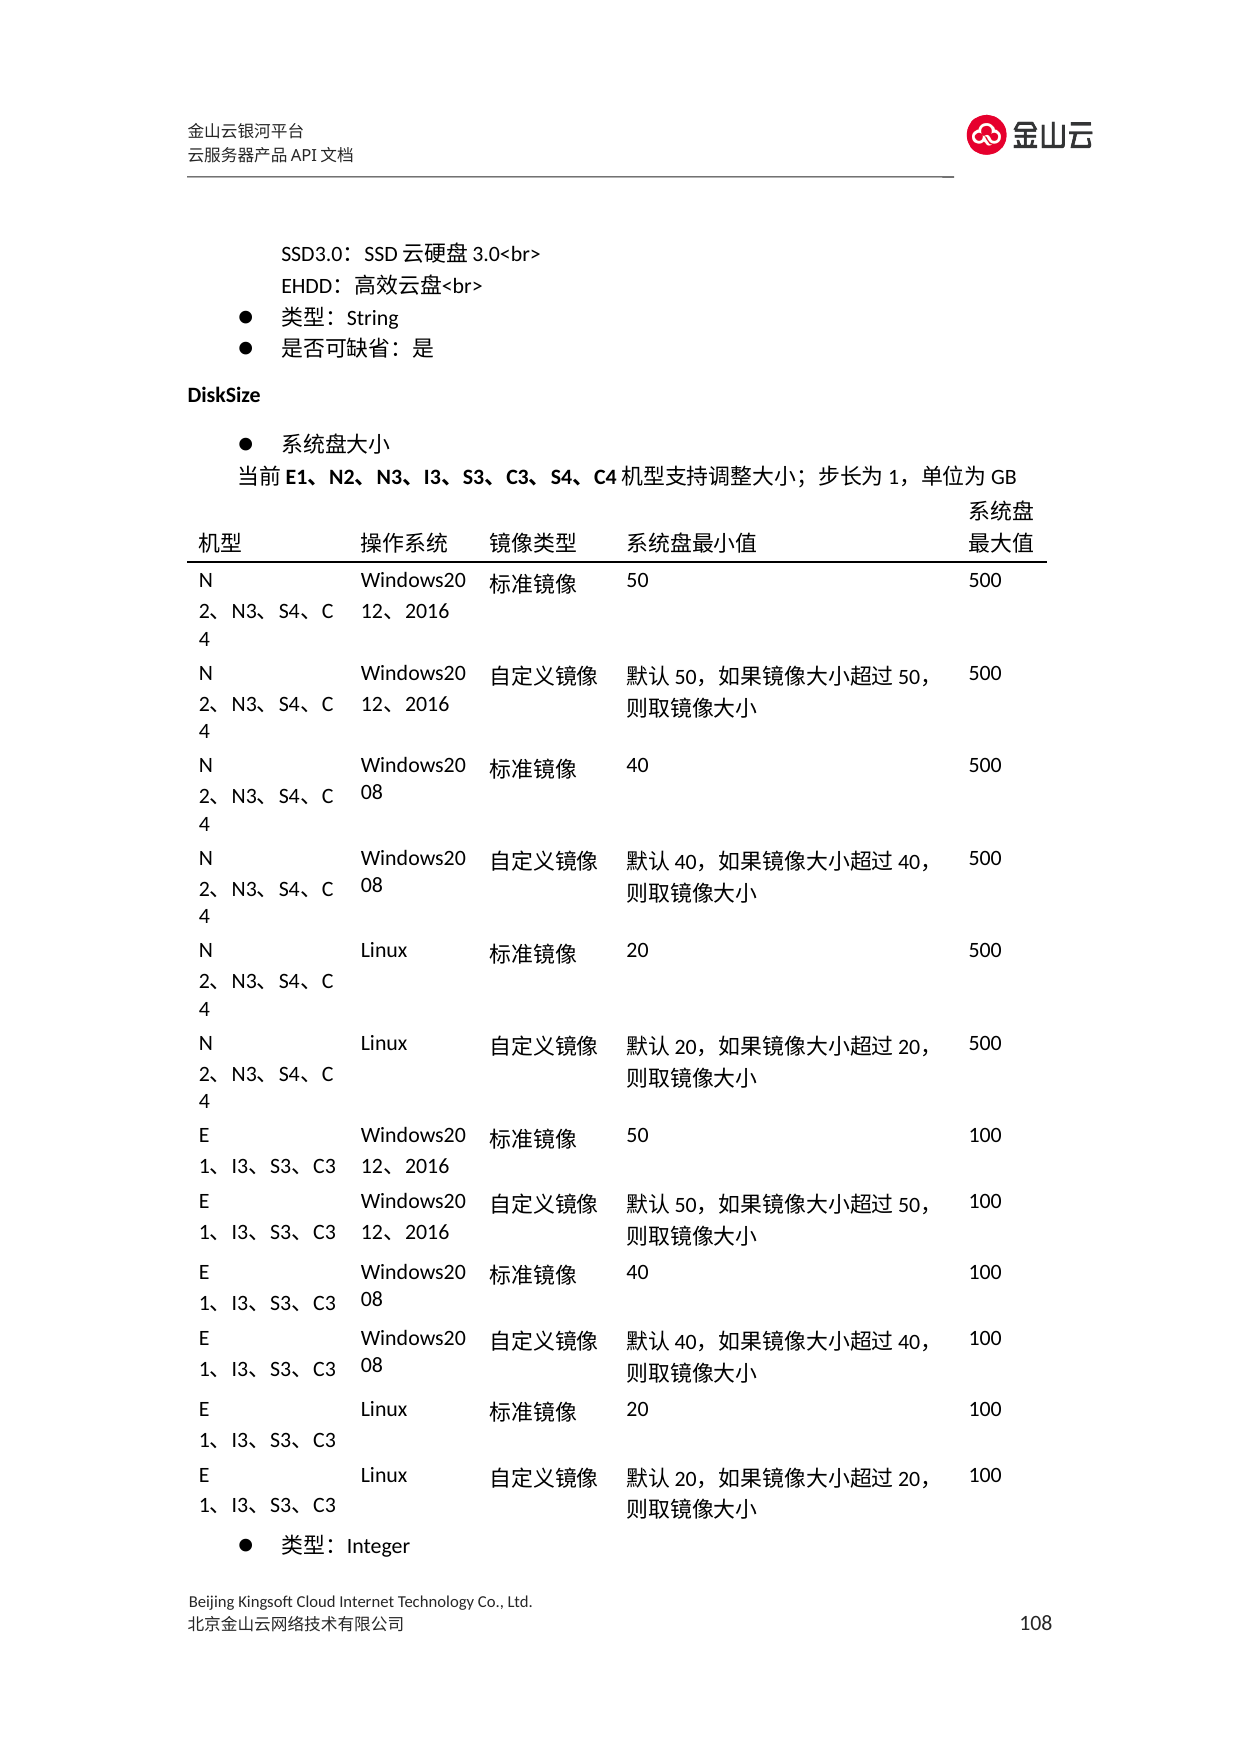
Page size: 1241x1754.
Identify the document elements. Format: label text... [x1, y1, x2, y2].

table_cell 标准镜像 [478, 563, 615, 655]
table_cell 20 [615, 1391, 957, 1457]
table_cell 标准镜像 [478, 1391, 615, 1457]
table_cell 100 [957, 1457, 1047, 1528]
table_cell 自定义镜像 [478, 1184, 615, 1254]
table_cell Linux [349, 1025, 478, 1118]
table_header 机型 [187, 490, 349, 561]
table_cell 100 [957, 1184, 1047, 1254]
table_cell N2、N3、S4、C4 [187, 840, 349, 933]
table_cell Windows2012、2016 [349, 655, 478, 748]
table_cell Windows2012、2016 [349, 1118, 478, 1184]
table_cell 100 [957, 1320, 1047, 1391]
table_header 系统盘最大值 [957, 490, 1047, 561]
table_cell 40 [615, 1255, 957, 1320]
table_cell Windows2008 [349, 748, 478, 840]
table_cell Linux [349, 1391, 478, 1457]
table_cell E1、I3、S3、C3 [187, 1184, 349, 1254]
table_header 镜像类型 [478, 490, 615, 561]
table_cell 500 [957, 748, 1047, 840]
table_cell 默认40，如果镜像大小超过40，则取镜像大小 [615, 1320, 957, 1391]
list 当前E1、N2、N3、I3、S3、C3、S4、C4机型支持调整大小；步长为1，单位为GB [187, 459, 1053, 490]
table_cell E1、I3、S3、C3 [187, 1391, 349, 1457]
text DiskSize [187, 382, 1053, 408]
table_cell 500 [957, 1025, 1047, 1118]
picture [966, 114, 1093, 155]
table_cell 自定义镜像 [478, 1320, 615, 1391]
table_cell 默认20，如果镜像大小超过20，则取镜像大小 [615, 1025, 957, 1118]
table_cell 50 [615, 1118, 957, 1184]
table_cell Windows2008 [349, 1255, 478, 1320]
table_cell Windows2012、2016 [349, 563, 478, 655]
table_cell E1、I3、S3、C3 [187, 1118, 349, 1184]
table_cell N2、N3、S4、C4 [187, 748, 349, 840]
list 类型：Integer [237, 1528, 1053, 1559]
table_cell Windows2008 [349, 840, 478, 933]
table_header 操作系统 [349, 490, 478, 561]
table_cell Windows2012、2016 [349, 1184, 478, 1254]
table_cell N2、N3、S4、C4 [187, 563, 349, 655]
table_cell 40 [615, 748, 957, 840]
list 是否可缺省：是 [237, 331, 1053, 363]
table_cell E1、I3、S3、C3 [187, 1255, 349, 1320]
table_cell 100 [957, 1391, 1047, 1457]
table_cell 500 [957, 933, 1047, 1025]
table_cell E1、I3、S3、C3 [187, 1457, 349, 1528]
table_cell 自定义镜像 [478, 1457, 615, 1528]
table_cell 标准镜像 [478, 1118, 615, 1184]
table_cell 标准镜像 [478, 1255, 615, 1320]
list 类型：String [237, 299, 1053, 331]
table_cell E1、I3、S3、C3 [187, 1320, 349, 1391]
list Local_SSD：本地SSD硬盘<br> SSD3.0：SSD云硬盘3.0<br> EHDD：高效云盘<br> [237, 236, 1053, 299]
table_cell 自定义镜像 [478, 1025, 615, 1118]
table_cell 500 [957, 840, 1047, 933]
table_cell 500 [957, 563, 1047, 655]
table_cell 标准镜像 [478, 748, 615, 840]
table_cell 自定义镜像 [478, 655, 615, 748]
table_cell 50 [615, 563, 957, 655]
table_cell 默认50，如果镜像大小超过50，则取镜像大小 [615, 1184, 957, 1254]
list 系统盘大小 [237, 427, 1053, 459]
table_cell N2、N3、S4、C4 [187, 655, 349, 748]
table_cell Linux [349, 933, 478, 1025]
table_cell 默认50，如果镜像大小超过50，则取镜像大小 [615, 655, 957, 748]
table_cell Windows2008 [349, 1320, 478, 1391]
table_cell N2、N3、S4、C4 [187, 933, 349, 1025]
table_cell 自定义镜像 [478, 840, 615, 933]
table_cell Linux [349, 1457, 478, 1528]
table_cell 默认40，如果镜像大小超过40，则取镜像大小 [615, 840, 957, 933]
table_cell 标准镜像 [478, 933, 615, 1025]
table_cell 500 [957, 655, 1047, 748]
table_cell 100 [957, 1255, 1047, 1320]
table_cell N2、N3、S4、C4 [187, 1025, 349, 1118]
table_header 系统盘最小值 [615, 490, 957, 561]
table_cell 100 [957, 1118, 1047, 1184]
table_cell 默认20，如果镜像大小超过20，则取镜像大小 [615, 1457, 957, 1528]
table_cell 20 [615, 933, 957, 1025]
